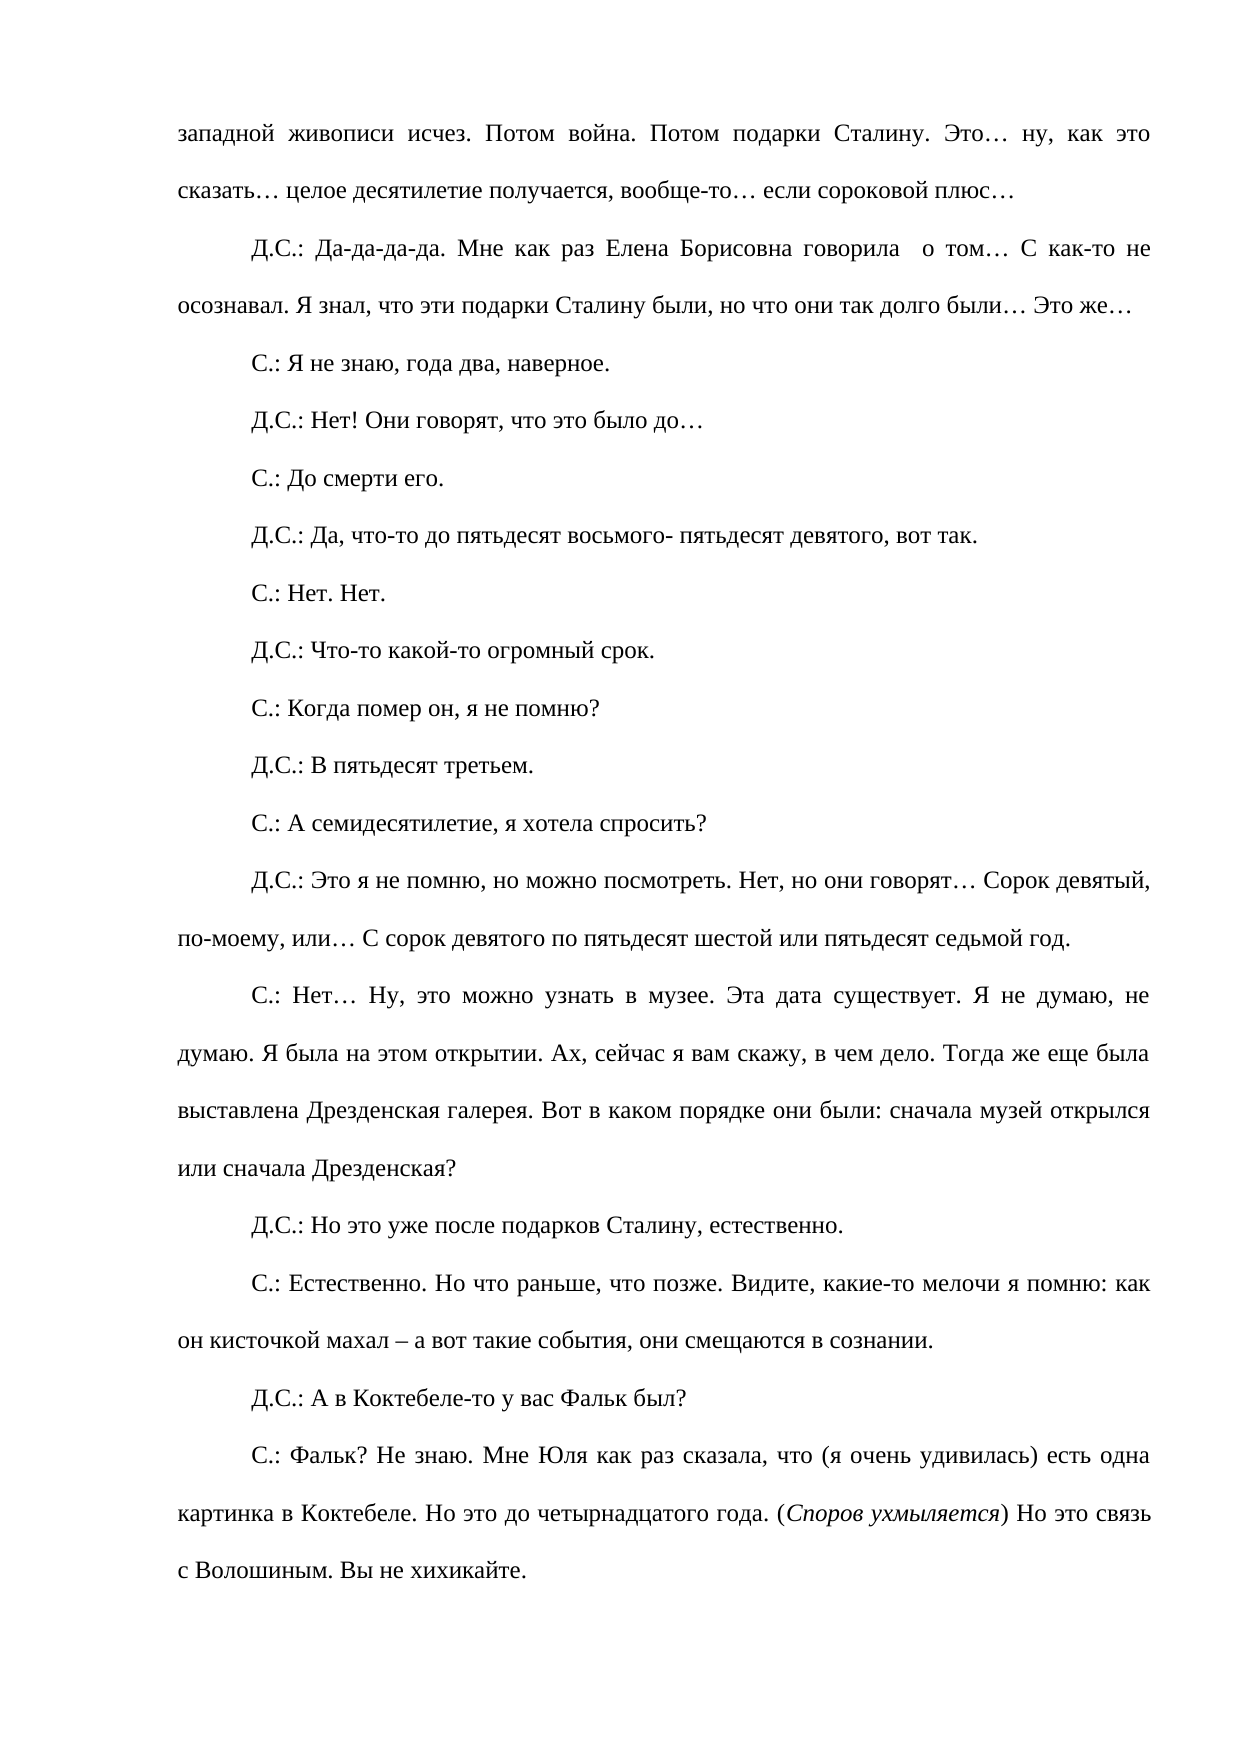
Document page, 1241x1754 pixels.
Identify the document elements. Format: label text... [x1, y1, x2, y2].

text С.: Фальк? Не знаю. Мне Юля как раз сказала, что (я очень удивилась) есть одна картинка в Коктебеле. Но это до четырнадцатого года. (Споров ухмыляется) Но это связь с Волошиным. Вы не хихикайте. [177, 1441, 1152, 1584]
text Д.С.: Это я не помню, но можно посмотреть. Нет, но они говорят… Сорок девятый, по-моему, или… С сорок девятого по пятьдесят шестой или пятьдесят седьмой год. [177, 866, 1152, 952]
text Д.С.: Нет! Они говорят, что это было до… [177, 406, 1152, 434]
text С.: Нет… Ну, это можно узнать в музее. Эта дата существует. Я не думаю, не думаю. Я была на этом открытии. Ах, сейчас я вам скажу, в чем дело. Тогда же еще была выставлена Дрезденская галерея. Вот в каком порядке они были: сначала музей открылся или сначала Дрезденская? [177, 981, 1152, 1182]
text С.: До смерти его. [177, 463, 1152, 492]
text Д.С.: Что-то какой-то огромный срок. [177, 636, 1152, 664]
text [177, 118, 1152, 204]
text С.: Нет. Нет. [177, 578, 1152, 607]
text Д.С.: Да, что-то до пятьдесят восьмого- пятьдесят девятого, вот так. [177, 521, 1152, 549]
text Д.С.: Да-да-да-да. Мне как раз Елена Борисовна говорила о том… С как-то не осознавал. Я знал, что эти подарки Сталину были, но что они так долго были… Это же… [177, 233, 1152, 319]
text С.: А семидесятилетие, я хотела спросить? [177, 808, 1152, 837]
text Д.С.: Но это уже после подарков Сталину, естественно. [177, 1211, 1152, 1239]
text Д.С.: В пятьдесят третьем. [177, 751, 1152, 779]
text С.: Естественно. Но что раньше, что позже. Видите, какие-то мелочи я помню: как он кисточкой махал – а вот такие события, они смещаются в сознании. [177, 1268, 1152, 1354]
text С.: Я не знаю, года два, наверное. [177, 348, 1152, 377]
text Д.С.: А в Коктебеле-то у вас Фальк был? [177, 1383, 1152, 1412]
text С.: Когда помер он, я не помню? [177, 693, 1152, 722]
